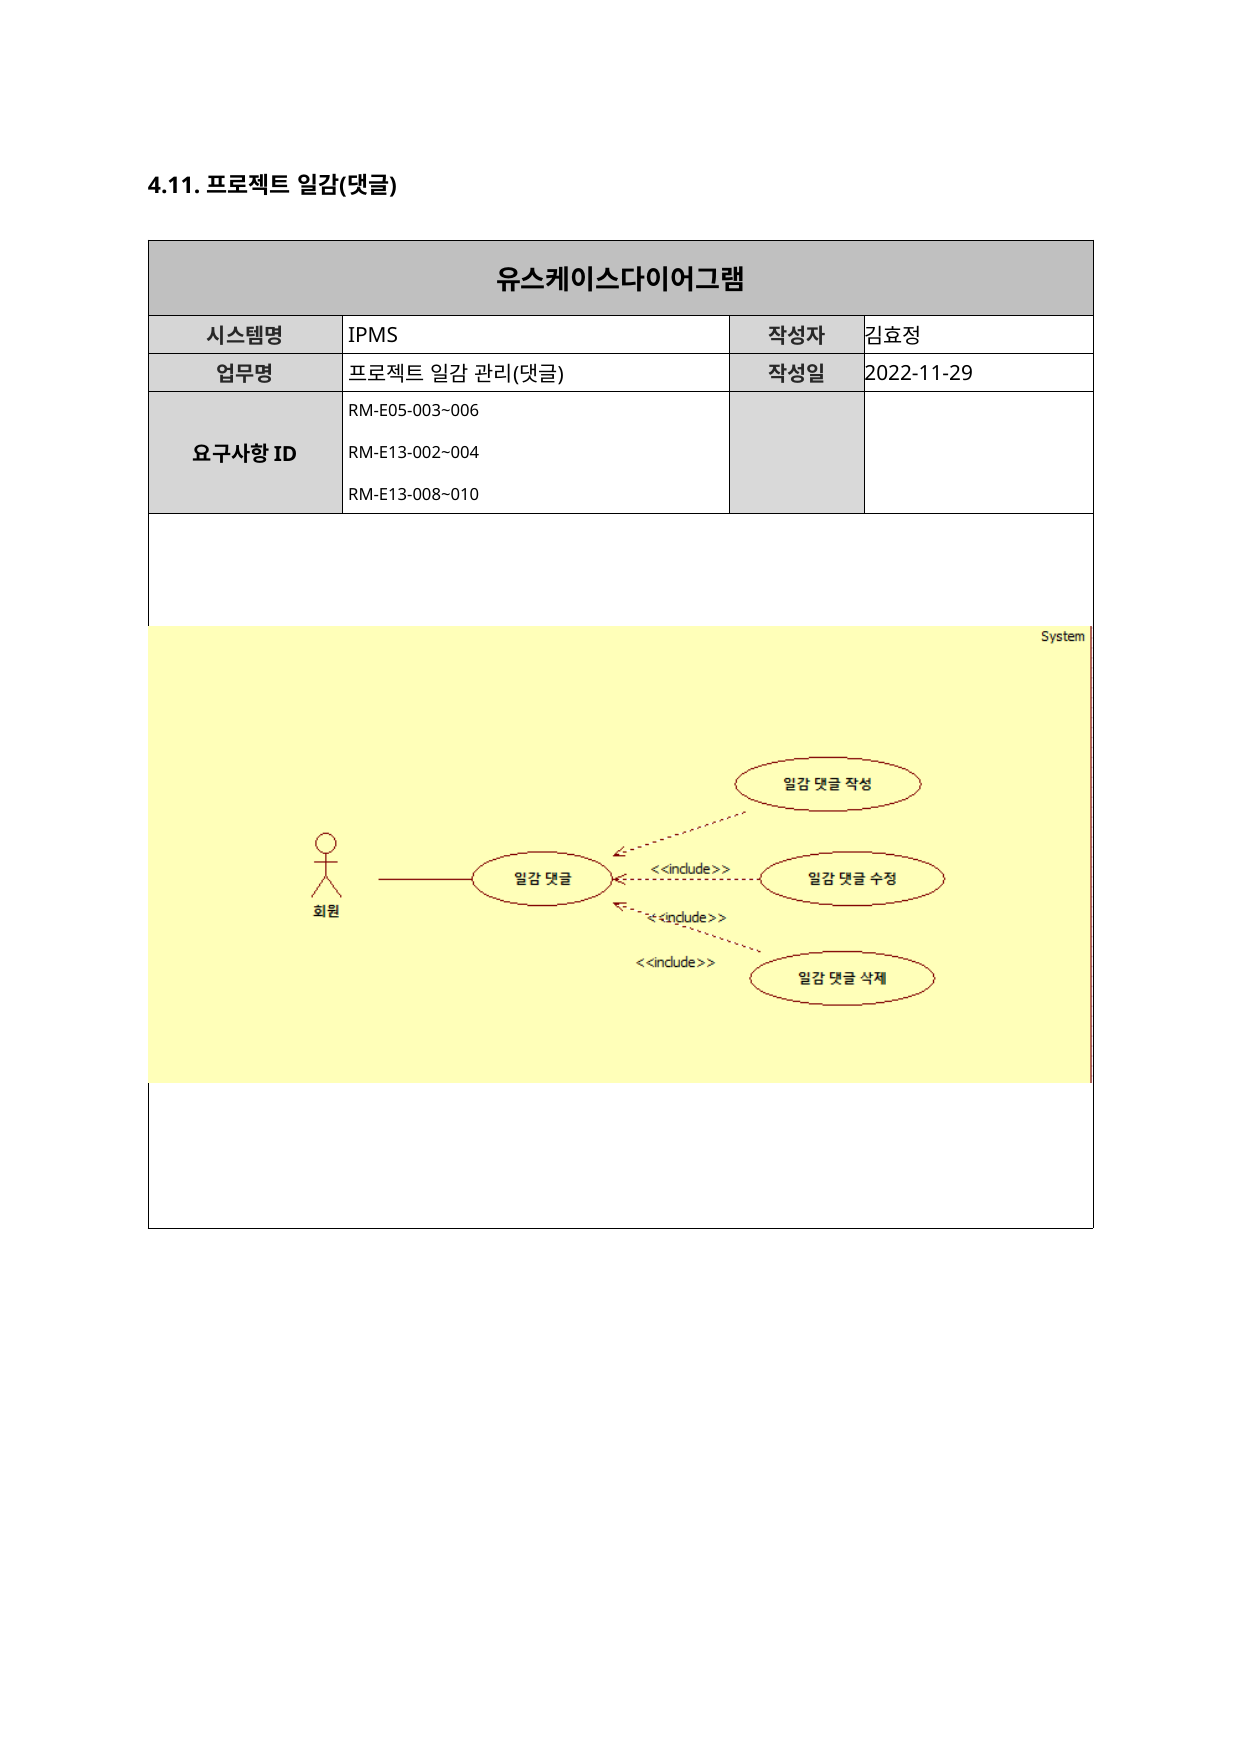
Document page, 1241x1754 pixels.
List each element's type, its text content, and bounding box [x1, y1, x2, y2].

table_cell 요구사항ID [149, 392, 342, 513]
table_header 유스케이스다이어그램 [149, 241, 1093, 315]
table_cell 업무명 [149, 354, 342, 391]
picture [148, 626, 1093, 1083]
table_cell [865, 392, 1093, 513]
table_cell [149, 1083, 1093, 1228]
table_cell 2022-11-29 [865, 354, 1093, 391]
table_cell 김효정 [865, 316, 1093, 353]
title 4.11. 프로젝트 일감(댓글) [148, 164, 1092, 202]
table_cell 작성일 [730, 354, 864, 391]
table_cell IPMS [343, 316, 729, 353]
table_cell [730, 392, 864, 513]
table_cell [149, 514, 1093, 626]
table_cell 작성자 [730, 316, 864, 353]
table_cell 프로젝트 일감 관리(댓글) [343, 354, 729, 391]
table_cell 시스템명 [149, 316, 342, 353]
table_cell RM-E05-003~006 RM-E13-002~004 RM-E13-008~010 [343, 392, 729, 513]
